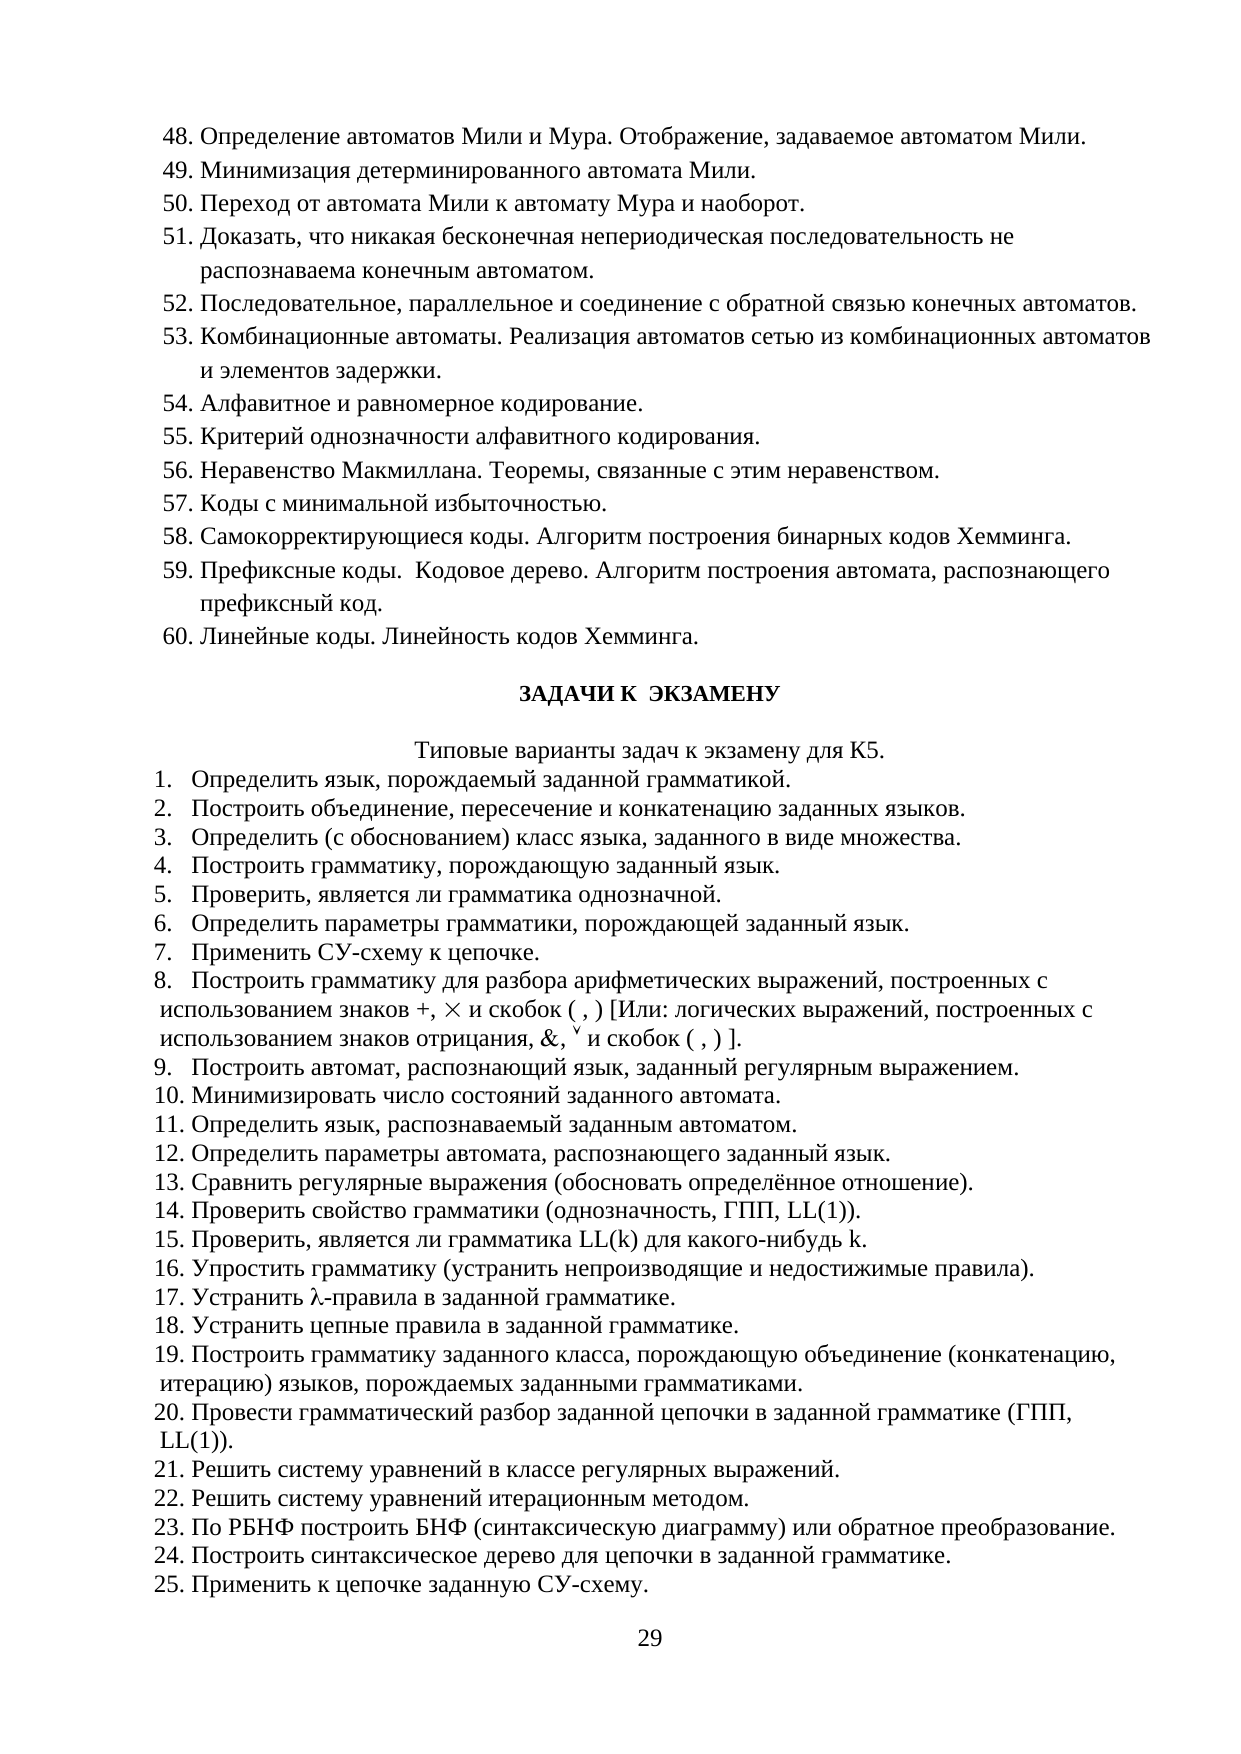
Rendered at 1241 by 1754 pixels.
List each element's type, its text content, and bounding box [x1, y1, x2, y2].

text Типовые варианты задач к экзамену для К5. [148, 735, 1152, 764]
list Применить СУ-схему к цепочке. [154, 937, 1152, 965]
list Коды с минимальной избыточностью. [162, 485, 1152, 518]
list Определить параметры грамматики, порождающей заданный язык. [154, 908, 1152, 937]
list Построить грамматику заданного класса, порождающую объединение (конкатенацию, итерацию) языков, порождаемых заданными грамматиками. [154, 1339, 1152, 1397]
list Линейные коды. Линейность кодов Хемминга. [162, 618, 1152, 651]
list Устранить -правила в заданной грамматике. [154, 1282, 1152, 1310]
list Определить язык, распознаваемый заданным автоматом. [154, 1109, 1152, 1138]
list Решить систему уравнений итерационным методом. [154, 1483, 1152, 1512]
list Построить автомат, распознающий язык, заданный регулярным выражением. [154, 1052, 1152, 1080]
list Критерий однозначности алфавитного кодирования. [162, 418, 1152, 451]
list Переход от автомата Мили к автомату Мура и наоборот. [162, 185, 1152, 218]
list Комбинационные автоматы. Реализация автоматов сетью из комбинационных автоматов и элементов задержки. [162, 318, 1152, 385]
list Построить грамматику для разбора арифметических выражений, построенных с использованием знаков +, и скобок ( , ) [Или: логических выражений, построенных с использованием знаков отрицания, , и скобок ( , ) ]. [154, 965, 1152, 1052]
list Определение автоматов Мили и Мура. Отображение, задаваемое автоматом Мили. [162, 118, 1152, 151]
list Определить (с обоснованием) класс языка, заданного в виде множества. [154, 822, 1152, 850]
list Упростить грамматику (устранить непроизводящие и недостижимые правила). [154, 1253, 1152, 1282]
list Определить параметры автомата, распознающего заданный язык. [154, 1138, 1152, 1167]
list Определить язык, порождаемый заданной грамматикой. [154, 764, 1152, 793]
list Проверить, является ли грамматика LL(k) для какого-нибудь k. [154, 1224, 1152, 1253]
list Применить к цепочке заданную СУ-схему. [154, 1569, 1152, 1598]
list Минимизировать число состояний заданного автомата. [154, 1080, 1152, 1109]
list Построить синтаксическое дерево для цепочки в заданной грамматике. [154, 1540, 1152, 1569]
list Самокорректирующиеся коды. Алгоритм построения бинарных кодов Хемминга. [162, 518, 1152, 551]
list Последовательное, параллельное и соединение с обратной связью конечных автоматов. [162, 285, 1152, 318]
list Алфавитное и равномерное кодирование. [162, 385, 1152, 418]
list Провести грамматический разбор заданной цепочки в заданной грамматике (ГПП, LL(1)). [154, 1397, 1152, 1454]
list Неравенство Макмиллана. Теоремы, связанные с этим неравенством. [162, 451, 1152, 485]
list Проверить свойство грамматики (однозначность, ГПП, LL(1)). [154, 1195, 1152, 1224]
list Проверить, является ли грамматика однозначной. [154, 879, 1152, 908]
list Устранить цепные правила в заданной грамматике. [154, 1310, 1152, 1339]
list Построить объединение, пересечение и конкатенацию заданных языков. [154, 793, 1152, 822]
list Префиксные коды. Кодовое дерево. Алгоритм построения автомата, распознающего префиксный код. [162, 551, 1152, 618]
text ЗАДАЧИ К ЭКЗАМЕНУ [148, 680, 1152, 707]
list Сравнить регулярные выражения (обосновать определённое отношение). [154, 1167, 1152, 1195]
list Доказать, что никакая бесконечная непериодическая последовательность не распознаваема конечным автоматом. [162, 218, 1152, 285]
list Минимизация детерминированного автомата Мили. [162, 151, 1152, 185]
list Решить систему уравнений в классе регулярных выражений. [154, 1454, 1152, 1483]
list По РБНФ построить БНФ (синтаксическую диаграмму) или обратное преобразование. [154, 1512, 1152, 1540]
list Построить грамматику, порождающую заданный язык. [154, 850, 1152, 879]
